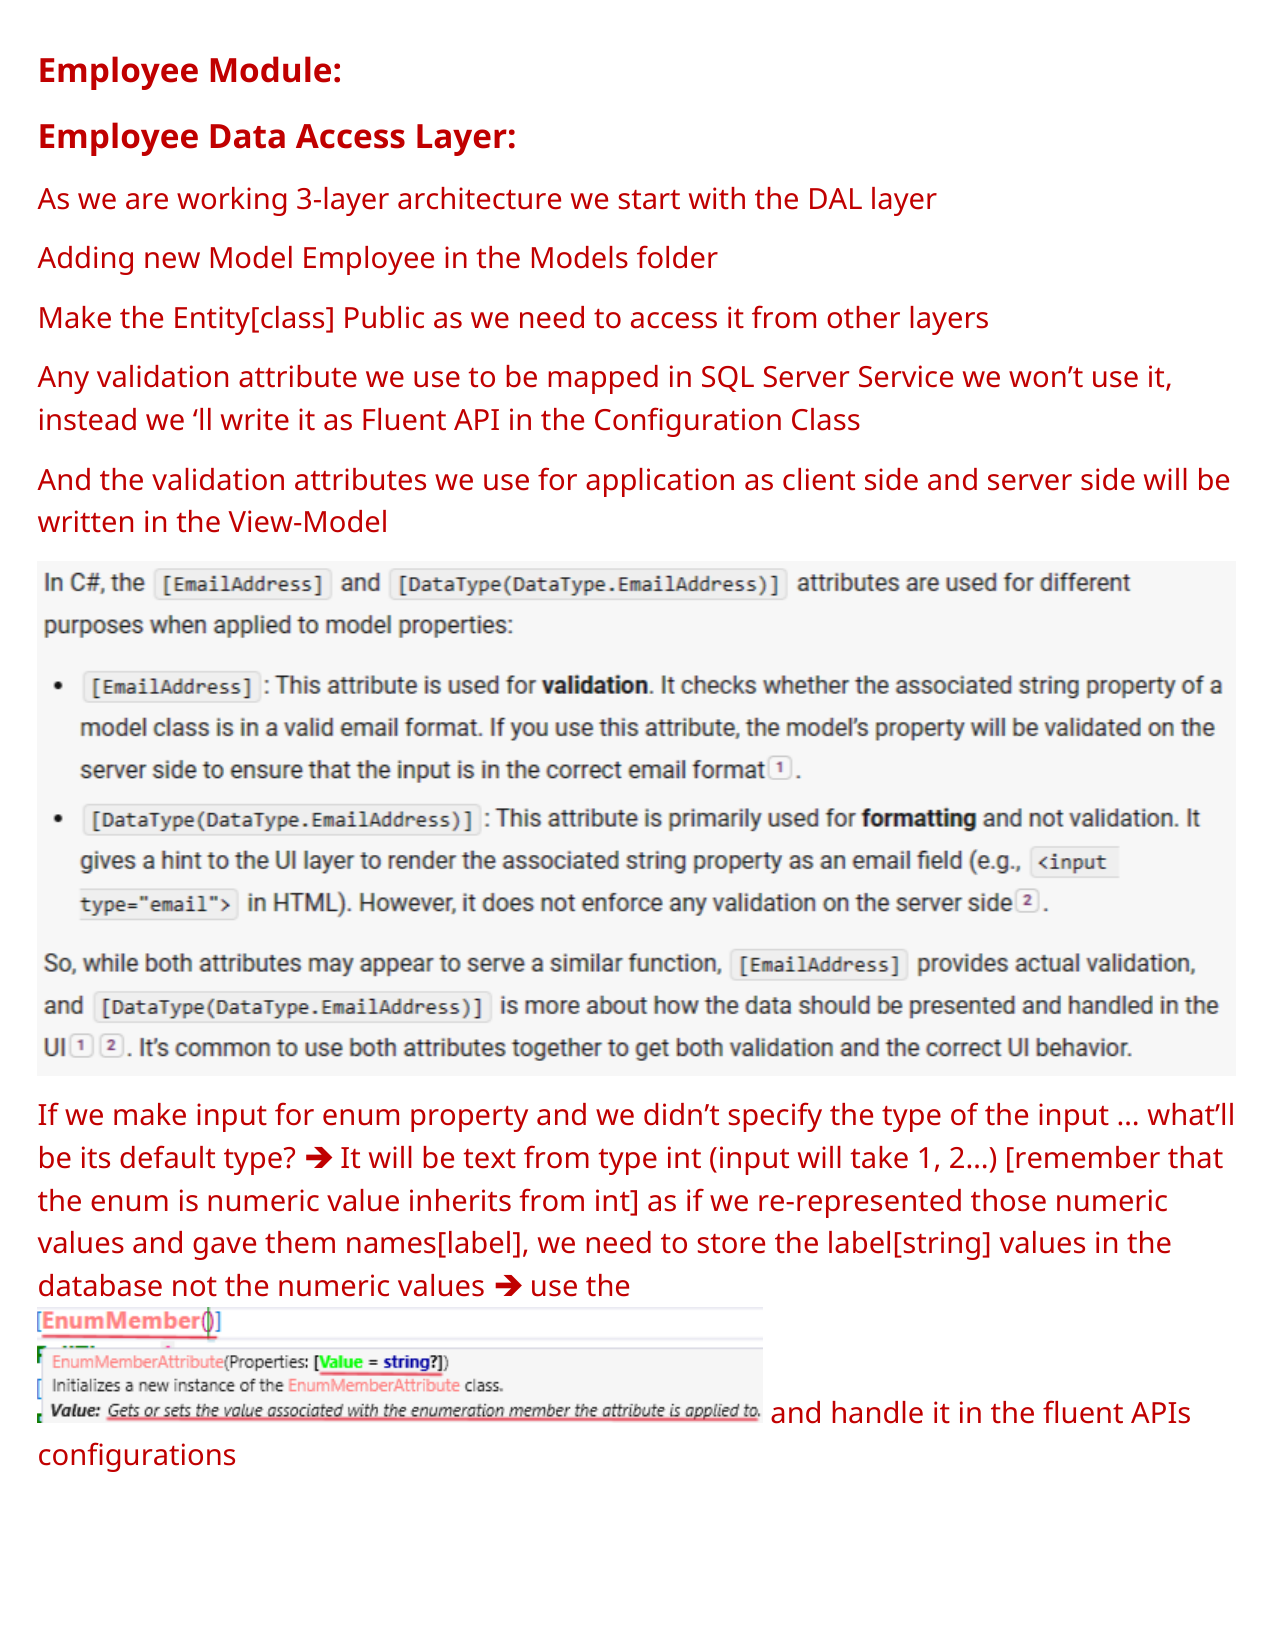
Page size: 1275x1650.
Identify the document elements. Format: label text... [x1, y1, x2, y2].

text And the validation attributes we use for application as client side and server side will be written in the View-Model [37, 459, 1237, 541]
picture [37, 1307, 763, 1423]
text As we are working 3-layer architecture we start with the DAL layer [37, 178, 1237, 218]
picture [37, 561, 1236, 1076]
text Employee Module: [37, 47, 1237, 92]
text Make the Entity[class] Public as we need to access it from other layers [37, 297, 1237, 337]
text If we make input for enum property and we didn’t specify the type of the input … what’ll be its default type? It will be text from type int (input will take 1, 2…) [remember that the enum is numeric value inherits from int] as if we re-represented those numeric values and gave them names[label], we need to store the label[string] values in the database not the numeric values use the and handle it in the fluent APIs configurations [37, 1094, 1237, 1474]
text Adding new Model Employee in the Models folder [37, 238, 1237, 277]
text Any validation attribute we use to be mapped in SQL Server Service we won’t use it, instead we ‘ll write it as Fluent API in the Configuration Class [37, 357, 1237, 439]
text Employee Data Access Layer: [37, 112, 1237, 158]
